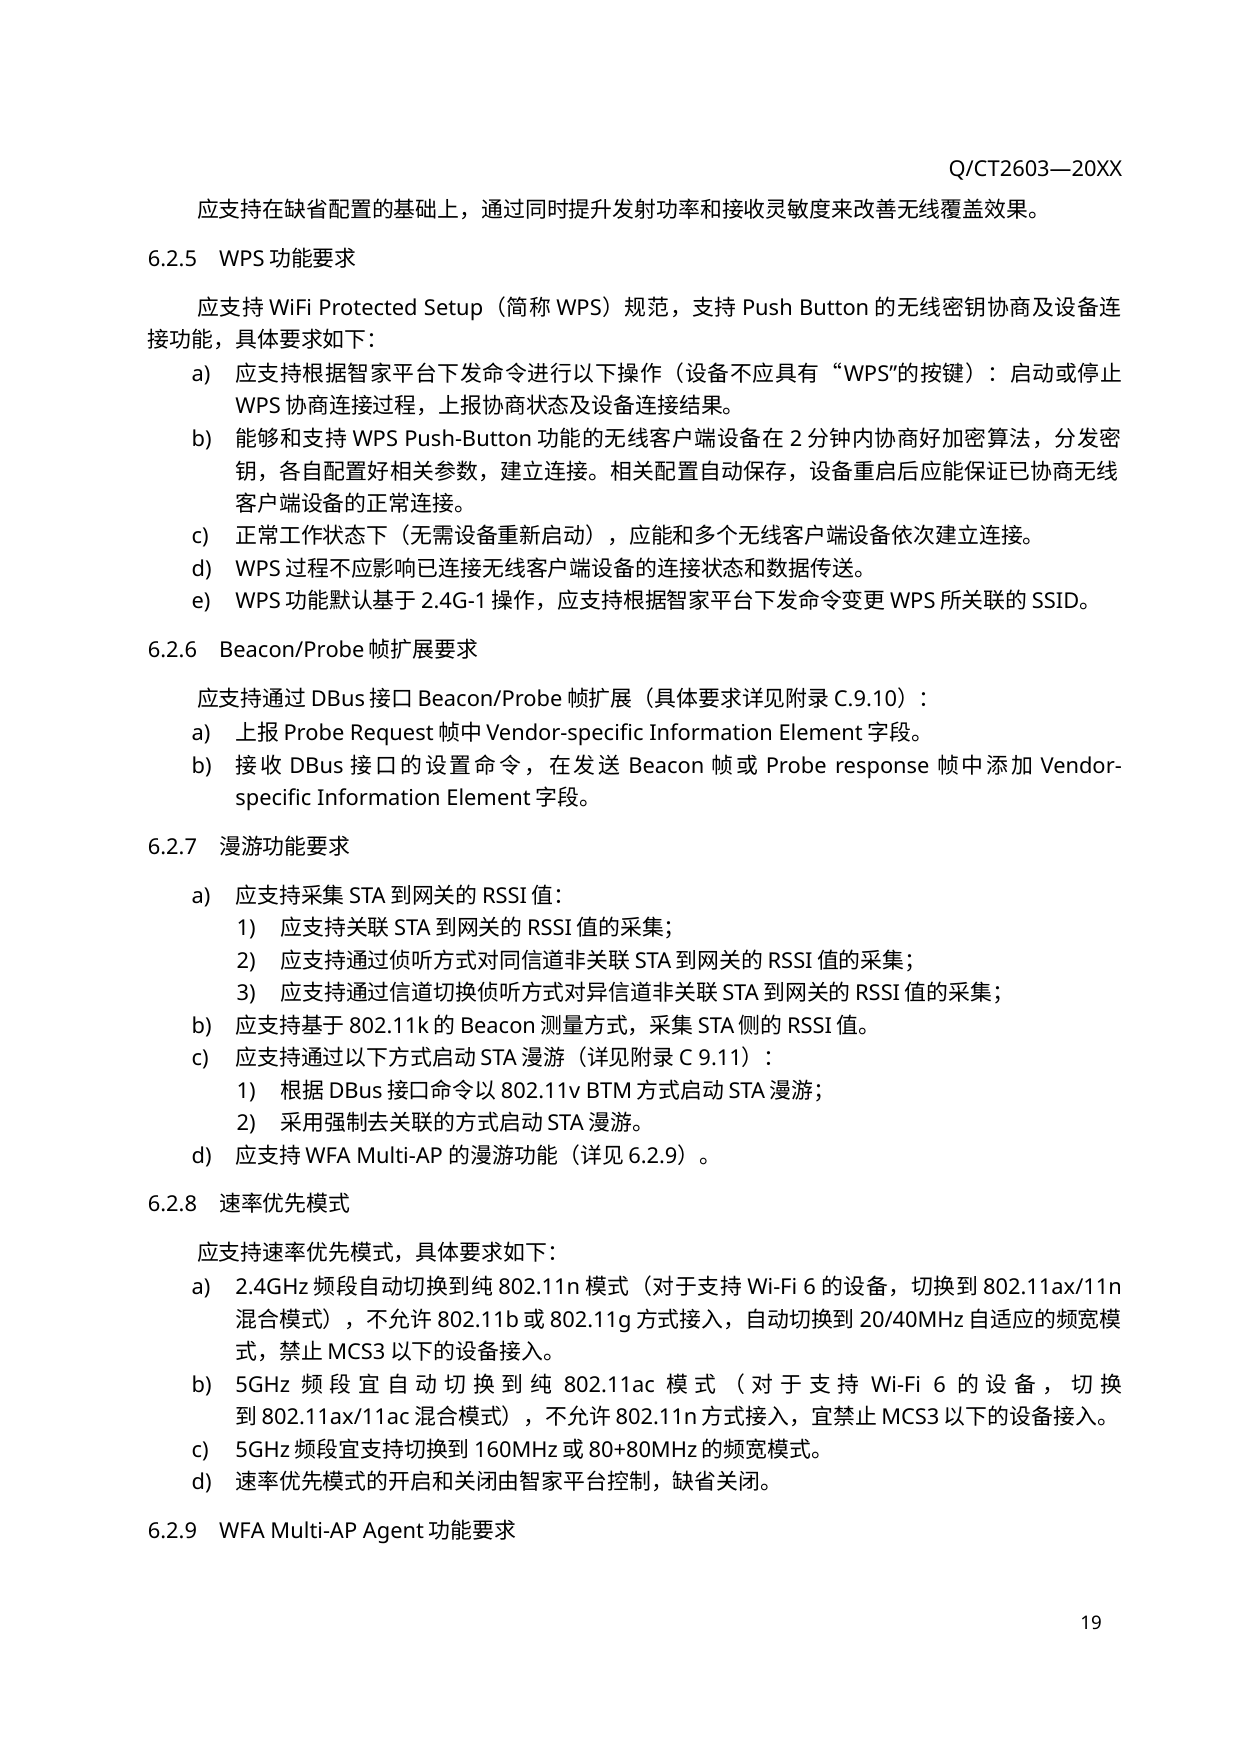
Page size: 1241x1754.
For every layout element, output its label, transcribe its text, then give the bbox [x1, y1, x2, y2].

list 速率优先模式的开启和关闭由智家平台控制，缺省关闭。 [191, 1464, 1122, 1496]
list 应支持WFA Multi-AP 的漫游功能（详见6.2.9）。 [191, 1137, 1122, 1170]
list 漫游功能要求 [148, 828, 1122, 861]
list 5GHz频段宜自动切换到纯802.11ac模式（对于支持Wi-Fi 6的设备，切换到802.11ax/11ac混合模式），不允许802.11n方式接入，宜禁止MCS3以下的设备接入。 [191, 1366, 1122, 1431]
list 上报Probe Request帧中Vendor-specific Information Element字段。 [191, 715, 1122, 747]
list 应支持关联STA到网关的RSSI值的采集； [236, 910, 1122, 942]
list 速率优先模式 [148, 1186, 1122, 1218]
list 采用强制去关联的方式启动STA漫游。 [236, 1105, 1122, 1137]
list WPS功能默认基于2.4G-1操作，应支持根据智家平台下发命令变更WPS所关联的SSID。 [191, 583, 1122, 616]
text 应支持WiFi Protected Setup（简称WPS）规范，支持Push Button的无线密钥协商及设备连接功能，具体要求如下： [148, 289, 1122, 354]
list Beacon/Probe帧扩展要求 [148, 632, 1122, 664]
text 应支持通过DBus接口Beacon/Probe帧扩展（具体要求详见附录C.9.10）： [148, 681, 1122, 713]
list 5GHz频段宜支持切换到160MHz或80+80MHz的频宽模式。 [191, 1431, 1122, 1464]
text 应支持速率优先模式，具体要求如下： [148, 1235, 1122, 1267]
list WPS功能要求 [148, 240, 1122, 273]
list 应支持通过以下方式启动STA漫游（详见附录C 9.11）： [191, 1040, 1122, 1072]
list 应支持采集STA到网关的RSSI值： [191, 877, 1122, 910]
list 正常工作状态下（无需设备重新启动），应能和多个无线客户端设备依次建立连接。 [191, 518, 1122, 551]
list 能够和支持WPS Push-Button功能的无线客户端设备在2分钟内协商好加密算法，分发密钥，各自配置好相关参数，建立连接。相关配置自动保存，设备重启后应能保证已协商无线客户端设备的正常连接。 [191, 421, 1122, 518]
list 应支持通过侦听方式对同信道非关联STA到网关的RSSI值的采集； [236, 942, 1122, 975]
list 接收DBus接口的设置命令，在发送Beacon帧或Probe response帧中添加Vendor-specific Information Element字段。 [191, 747, 1122, 812]
list 应支持基于802.11k的Beacon测量方式，采集STA侧的RSSI值。 [191, 1007, 1122, 1040]
list 2.4GHz频段自动切换到纯802.11n模式（对于支持Wi-Fi 6的设备，切换到802.11ax/11n混合模式），不允许802.11b或802.11g方式接入，自动切换到20/40MHz自适应的频宽模式，禁止MCS3以下的设备接入。 [191, 1269, 1122, 1366]
text 应支持在缺省配置的基础上，通过同时提升发射功率和接收灵敏度来改善无线覆盖效果。 [148, 192, 1122, 224]
list 根据DBus接口命令以802.11v BTM方式启动STA漫游； [236, 1072, 1122, 1105]
list WPS过程不应影响已连接无线客户端设备的连接状态和数据传送。 [191, 551, 1122, 583]
list WFA Multi-AP Agent功能要求 [148, 1513, 1122, 1545]
list 应支持根据智家平台下发命令进行以下操作（设备不应具有“WPS”的按键）：启动或停止WPS协商连接过程，上报协商状态及设备连接结果。 [191, 356, 1122, 421]
list 应支持通过信道切换侦听方式对异信道非关联STA到网关的RSSI值的采集； [236, 975, 1122, 1007]
